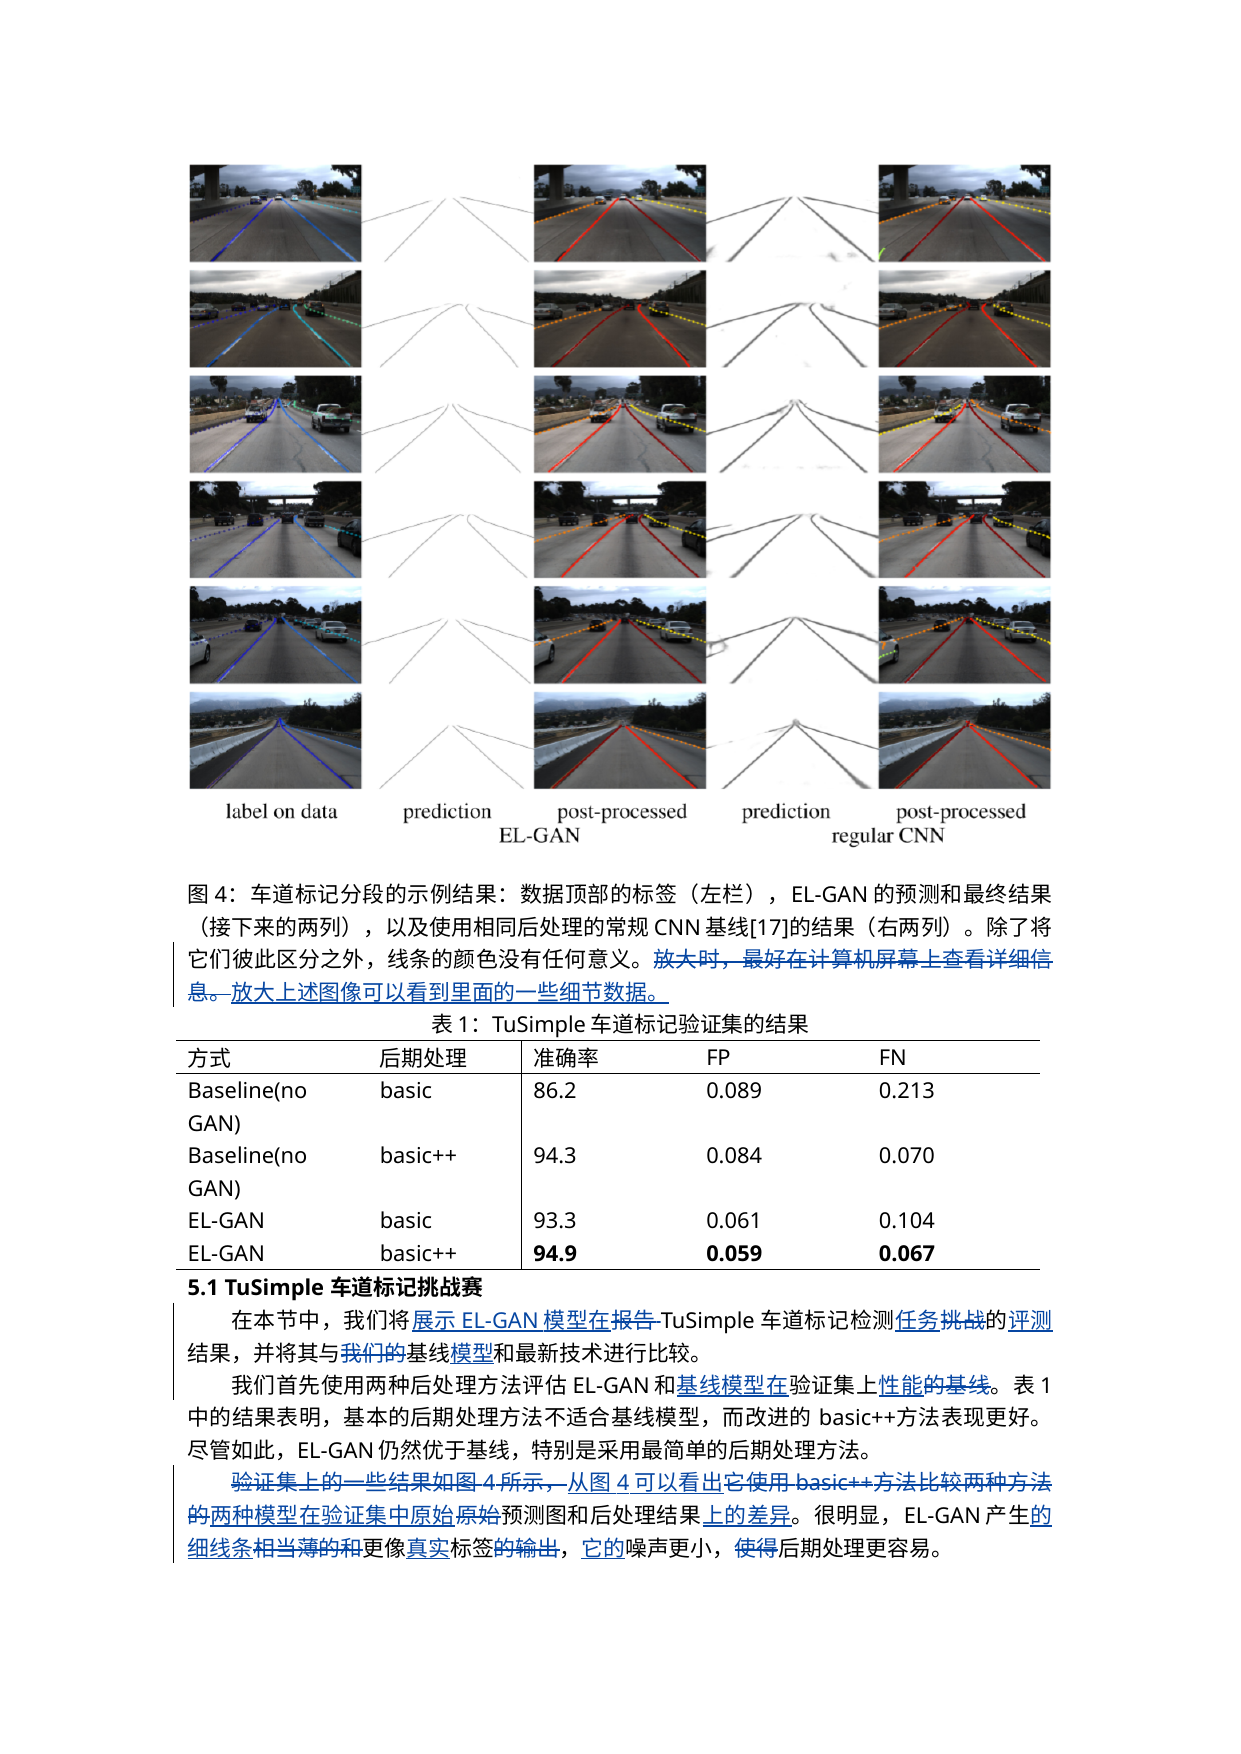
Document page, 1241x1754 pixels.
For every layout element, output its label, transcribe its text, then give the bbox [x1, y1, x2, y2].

table_cell 93.3 [522, 1204, 695, 1237]
table_cell basic [368, 1204, 521, 1237]
table_cell 94.3 [522, 1139, 695, 1204]
text 表1：TuSimple车道标记验证集的结果 [187, 1007, 1053, 1039]
picture [187, 162, 1053, 848]
table_cell 0.089 [695, 1074, 867, 1139]
table_header 方式 [176, 1041, 368, 1073]
table_cell 0.070 [868, 1139, 1040, 1204]
table_cell 0.084 [695, 1139, 867, 1204]
table_cell 0.061 [695, 1204, 867, 1237]
table_cell Baseline(no GAN) [176, 1074, 368, 1139]
table_header FP [695, 1041, 867, 1073]
table_cell EL-GAN [176, 1204, 368, 1237]
table_header 后期处理 [368, 1041, 521, 1073]
text 图4：车道标记分段的示例结果：数据顶部的标签（左栏），EL-GAN的预测和最终结果（接下来的两列），以及使用相同后处理的常规CNN基线[17]的结果（右两列）。除了将它们彼此区分之外，线条的颜色没有任何意义。 [187, 877, 1053, 1007]
table_cell EL-GAN [176, 1237, 368, 1269]
table_cell 86.2 [522, 1074, 695, 1139]
table_header FN [868, 1041, 1040, 1073]
text 预测图和后处理结果。很明显，EL-GAN产生更像标签，噪声更小，后期处理更容易。 [187, 1465, 1053, 1563]
table_cell Baseline(no GAN) [176, 1139, 368, 1204]
table_cell basic [368, 1074, 521, 1139]
table_header 准确率 [522, 1041, 695, 1073]
table_cell 0.213 [868, 1074, 1040, 1139]
text 在本节中，我们将TuSimple车道标记检测的结果，并将其与基线和最新技术进行比较。 [187, 1303, 1053, 1368]
table_cell 0.104 [868, 1204, 1040, 1237]
text 5.1 TuSimple 车道标记挑战赛 [187, 1270, 1053, 1303]
table_cell basic++ [368, 1237, 521, 1269]
table_cell 94.9 [522, 1237, 695, 1269]
table_cell basic++ [368, 1139, 521, 1204]
table_cell 0.067 [868, 1237, 1040, 1269]
table_cell 0.059 [695, 1237, 867, 1269]
text 我们首先使用两种后处理方法评估EL-GAN和验证集上。表1中的结果表明，基本的后期处理方法不适合基线模型，而改进的basic++方法表现更好。尽管如此，EL-GAN仍然优于基线，特别是采用最简单的后期处理方法。 [187, 1368, 1053, 1465]
